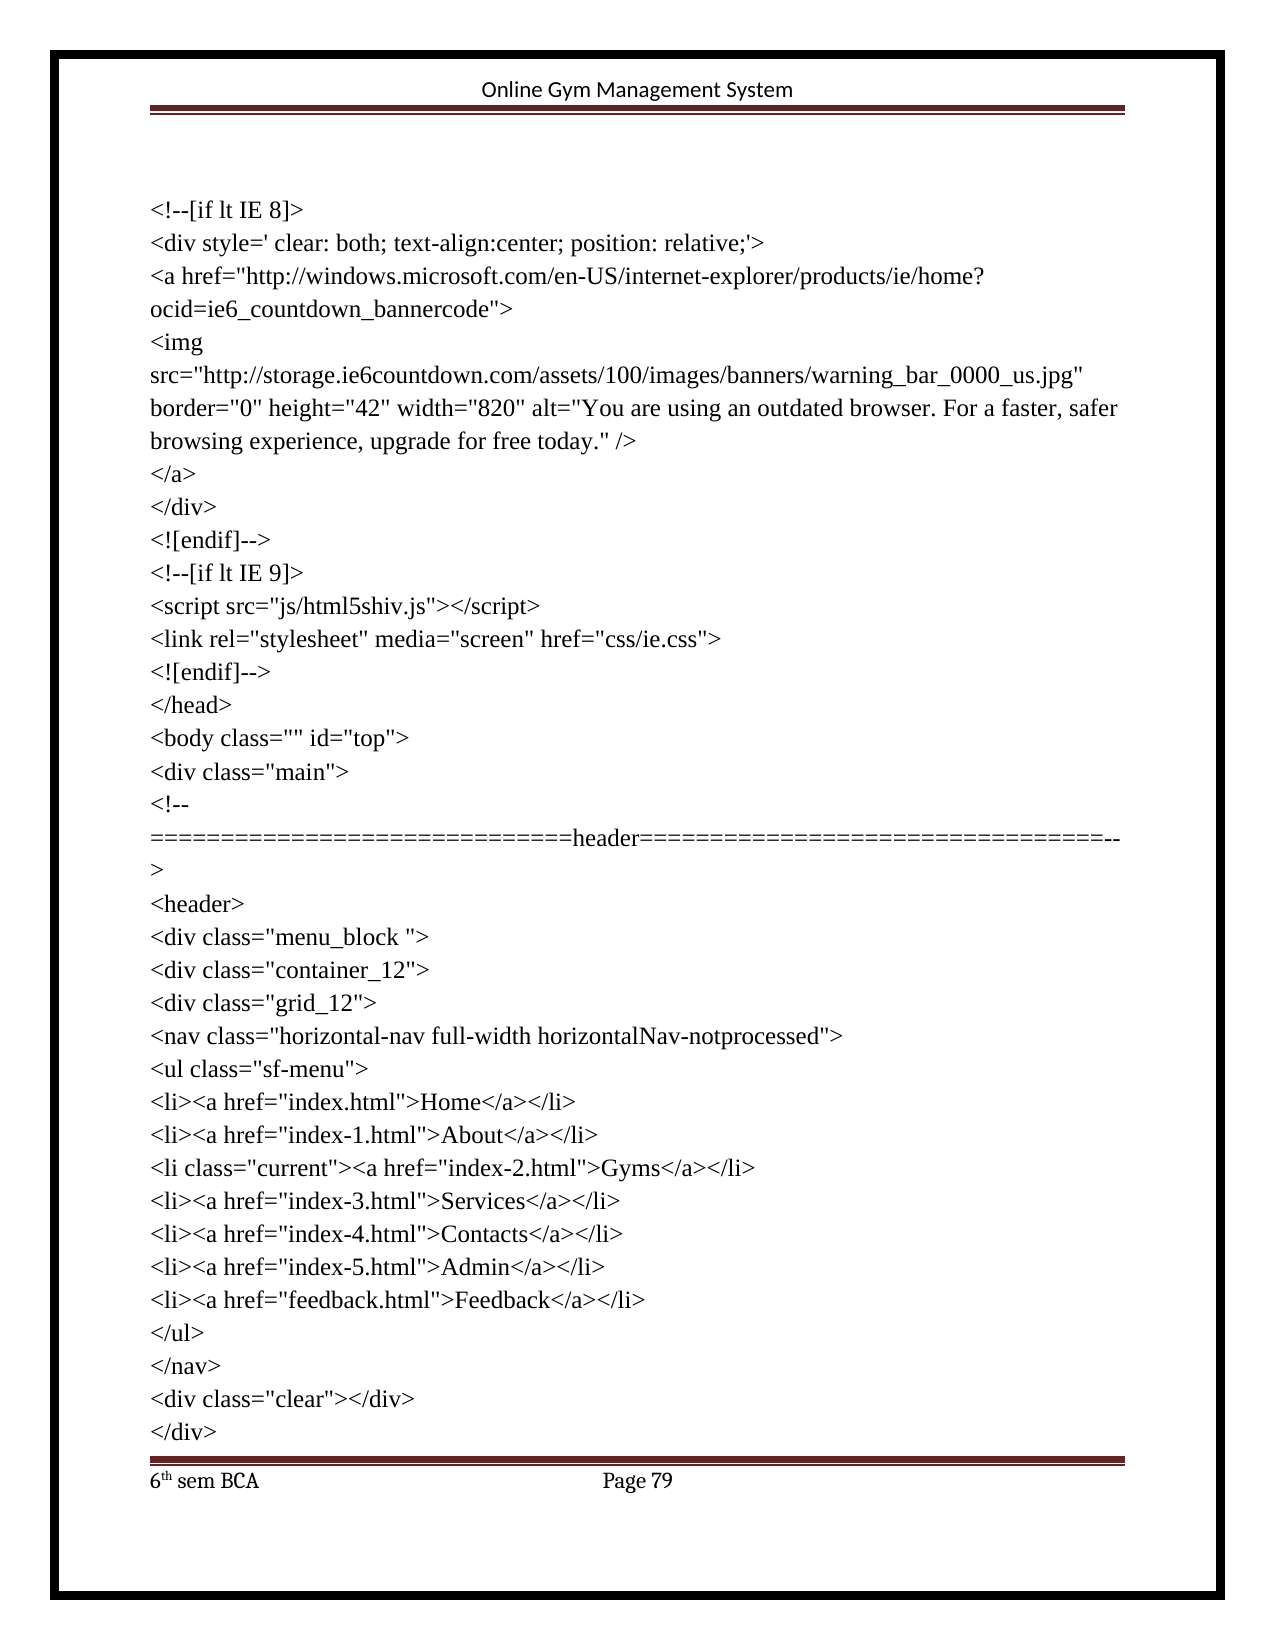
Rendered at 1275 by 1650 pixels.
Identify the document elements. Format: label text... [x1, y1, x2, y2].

text <li><a href="feedback.html">Feedback</a></li> [150, 1285, 1125, 1314]
text <li class="current"><a href="index-2.html">Gyms</a></li> [150, 1153, 1125, 1182]
text <img src="http://storage.ie6countdown.com/assets/100/images/banners/warning_bar_0000_us.jpg" border="0" height="42" width="820" alt="You are using an outdated browser. For a faster, safer browsing experience, upgrade for free today." /> [150, 327, 1125, 455]
text <a href="http://windows.microsoft.com/en-US/internet-explorer/products/ie/home?ocid=ie6_countdown_bannercode"> [150, 261, 1125, 323]
text <![endif]--> [150, 657, 1125, 686]
text </div> [150, 1417, 1125, 1446]
text <ul class="sf-menu"> [150, 1054, 1125, 1082]
text <div class="main"> [150, 757, 1125, 785]
text </head> [150, 691, 1125, 719]
text <div class="menu_block "> [150, 922, 1125, 950]
text <li><a href="index-5.html">Admin</a></li> [150, 1252, 1125, 1281]
text <li><a href="index-3.html">Services</a></li> [150, 1186, 1125, 1214]
text <body class="" id="top"> [150, 723, 1125, 752]
text </nav> [150, 1351, 1125, 1380]
text </a> [150, 459, 1125, 488]
text <div class="grid_12"> [150, 988, 1125, 1016]
text <header> [150, 889, 1125, 917]
text <!--[if lt IE 9]> [150, 558, 1125, 587]
text <![endif]--> [150, 525, 1125, 554]
text <div class="container_12"> [150, 955, 1125, 983]
text <li><a href="index.html">Home</a></li> [150, 1087, 1125, 1116]
text <!--==============================header=================================--> [150, 789, 1125, 884]
text <div class="clear"></div> [150, 1384, 1125, 1413]
text <nav class="horizontal-nav full-width horizontalNav-notprocessed"> [150, 1021, 1125, 1049]
text </ul> [150, 1318, 1125, 1347]
text <li><a href="index-4.html">Contacts</a></li> [150, 1219, 1125, 1248]
text <!--[if lt IE 8]> [150, 195, 1125, 224]
text <li><a href="index-1.html">About</a></li> [150, 1120, 1125, 1148]
text <div style=' clear: both; text-align:center; position: relative;'> [150, 228, 1125, 257]
text </div> [150, 492, 1125, 521]
text <link rel="stylesheet" media="screen" href="css/ie.css"> [150, 624, 1125, 653]
text <script src="js/html5shiv.js"></script> [150, 591, 1125, 620]
